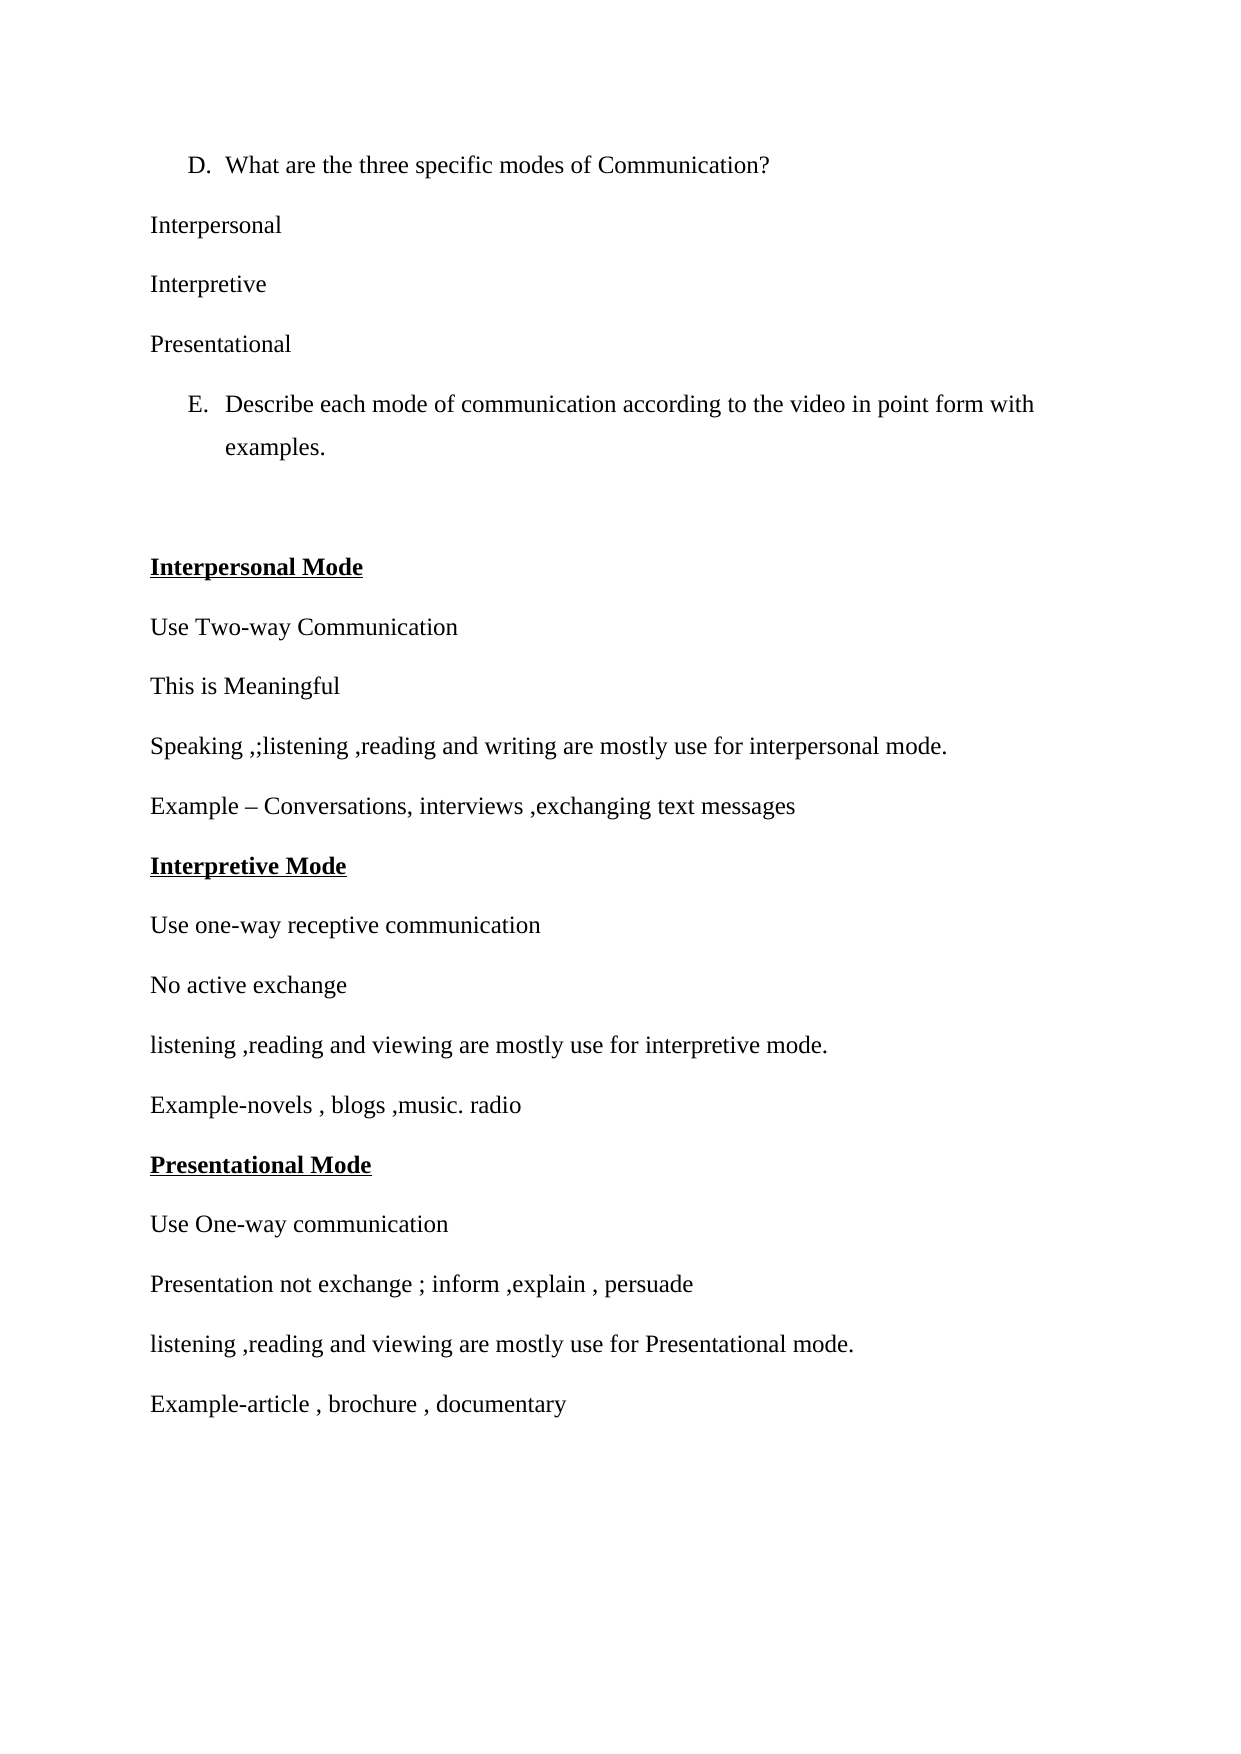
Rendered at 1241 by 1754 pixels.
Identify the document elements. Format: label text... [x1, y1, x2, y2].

text Use one-way receptive communication [150, 911, 1090, 939]
text Interpretive [150, 269, 1090, 298]
text Use Two-way Communication [150, 612, 1090, 640]
text Interpersonal [150, 210, 1090, 238]
text listening ,reading and viewing are mostly use for Presentational mode. [150, 1329, 1090, 1358]
text Speaking ,;listening ,reading and writing are mostly use for interpersonal mode. [150, 731, 1090, 760]
text Presentation not exchange ; inform ,explain , persuade [150, 1269, 1090, 1298]
text Interpersonal Mode [150, 552, 1090, 581]
text listening ,reading and viewing are mostly use for interpretive mode. [150, 1030, 1090, 1059]
text Example – Conversations, interviews ,exchanging text messages [150, 791, 1090, 820]
text Example-article , brochure , documentary [150, 1389, 1090, 1418]
text No active exchange [150, 970, 1090, 999]
list What are the three specific modes of Communication? [187, 150, 1090, 179]
text Example-novels , blogs ,music. radio [150, 1090, 1090, 1119]
text This is Meaningful [150, 671, 1090, 700]
text Presentational [150, 329, 1090, 358]
text Interpretive Mode [150, 851, 1090, 879]
list Describe each mode of communication according to the video in point form with examples. [187, 389, 1090, 461]
text Presentational Mode [150, 1150, 1090, 1178]
text Use One-way communication [150, 1209, 1090, 1238]
